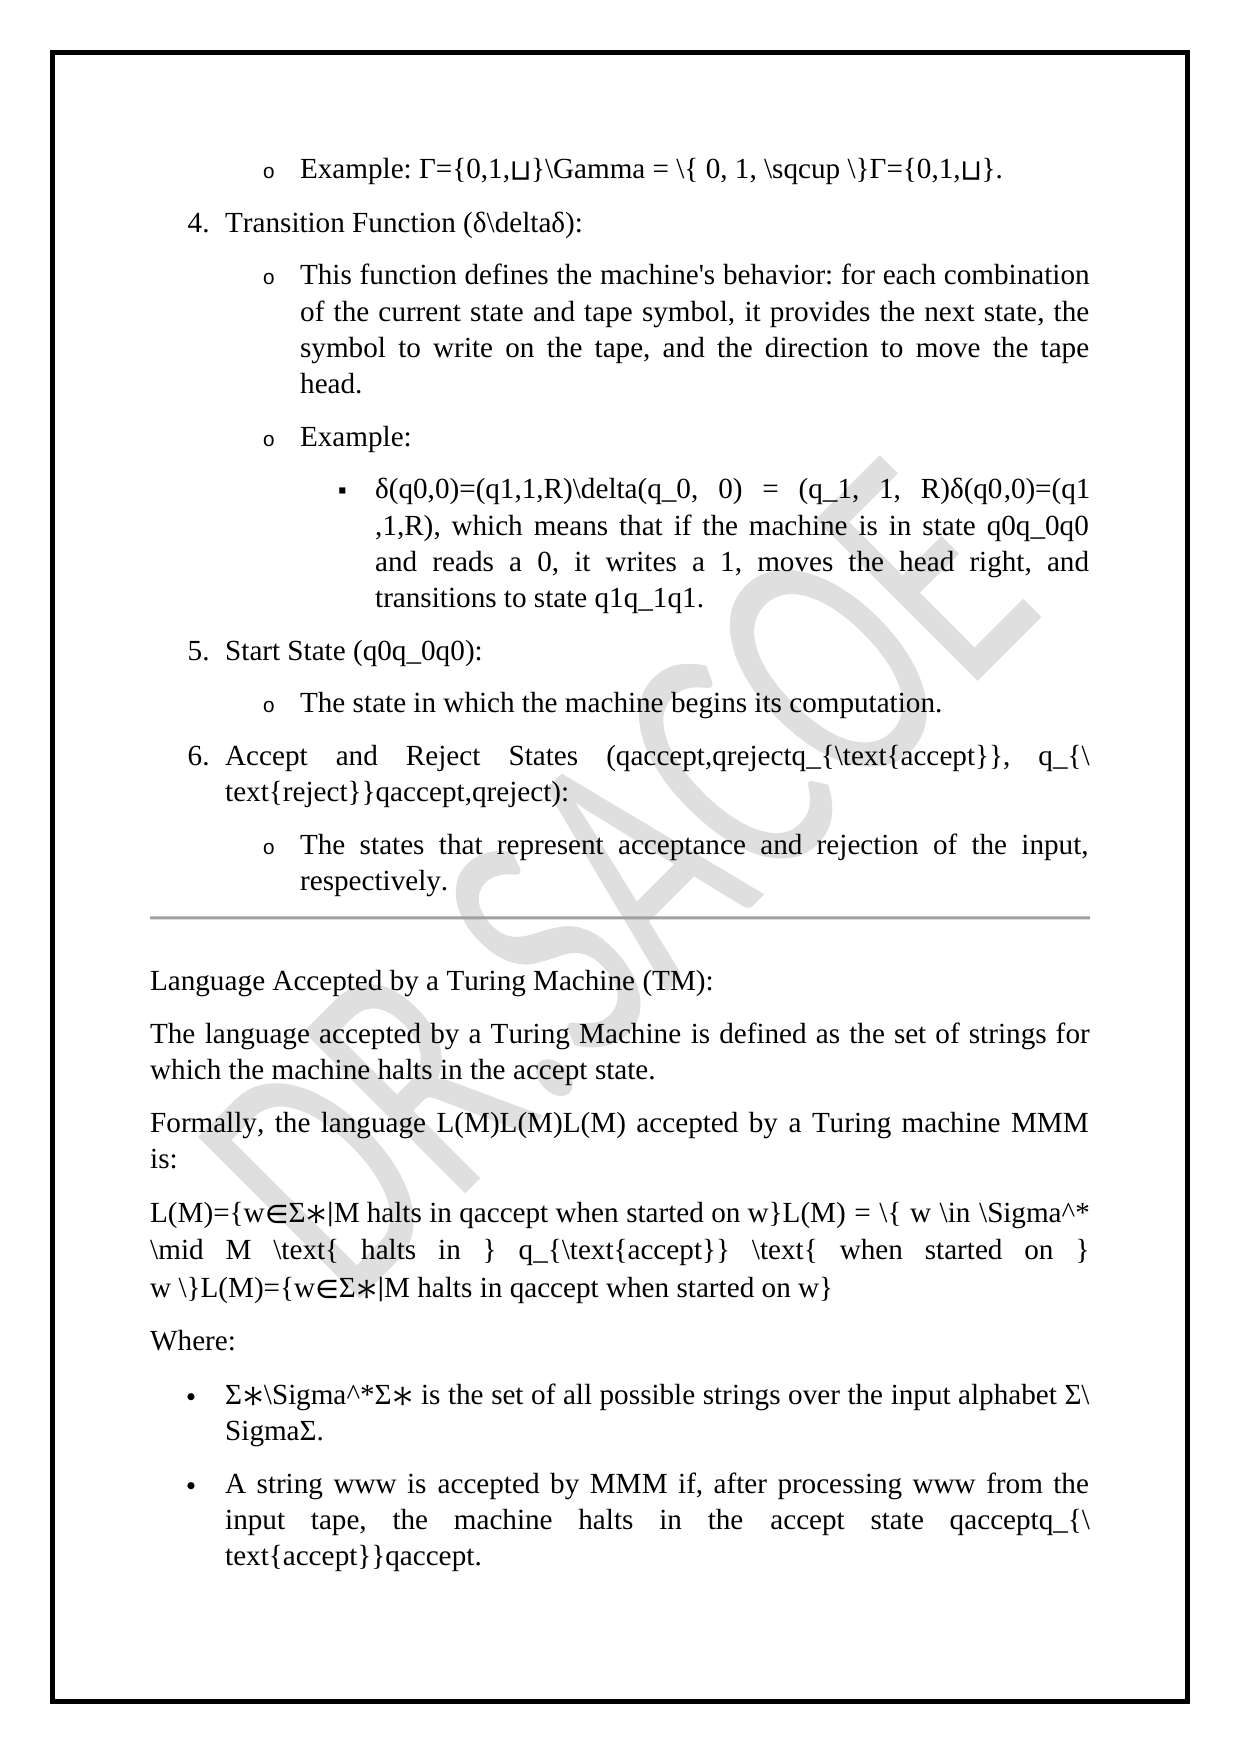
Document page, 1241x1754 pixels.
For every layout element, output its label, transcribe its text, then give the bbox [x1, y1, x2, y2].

list Example: [262, 419, 1090, 452]
list The states that represent acceptance and rejection of the input, respectively. [262, 827, 1090, 897]
list A string www is accepted by MMM if, after processing www from the input tape, the machine halts in the accept state qacceptq_{\text{accept}}qaccept​. [187, 1466, 1090, 1572]
list Σ∗\Sigma^*Σ∗ is the set of all possible strings over the input alphabet Σ\SigmaΣ. [187, 1376, 1090, 1447]
text Language Accepted by a Turing Machine (TM): [150, 963, 1090, 997]
text The language accepted by a Turing Machine is defined as the set of strings for which the machine halts in the accept state. [150, 1016, 1090, 1086]
list Transition Function (δ\deltaδ): [187, 205, 1090, 238]
list δ(q0,0)=(q1,1,R)\delta(q_0, 0) = (q_1, 1, R)δ(q0​,0)=(q1​,1,R), which means that if the machine is in state q0q_0q0​ and reads a 0, it writes a 1, moves the head right, and transitions to state q1q_1q1​. [337, 472, 1090, 613]
list Example: Γ={0,1,⊔}\Gamma = \{ 0, 1, \sqcup \}Γ={0,1,⊔}. [262, 150, 1090, 185]
text Where: [150, 1323, 1090, 1356]
list Accept and Reject States (qaccept,qrejectq_{\text{accept}}, q_{\text{reject}}qaccept​,qreject​): [187, 738, 1090, 808]
text Formally, the language L(M)L(M)L(M) accepted by a Turing machine MMM is: [150, 1105, 1090, 1175]
list The state in which the machine begins its computation. [262, 686, 1090, 719]
list This function defines the machine's behavior: for each combination of the current state and tape symbol, it provides the next state, the symbol to write on the tape, and the direction to move the tape head. [262, 257, 1090, 399]
text L(M)={w∈Σ∗∣M halts in qaccept when started on w}L(M) = \{ w \in \Sigma^* \mid M \text{ halts in } q_{\text{accept}} \text{ when started on } w \}L(M)={w∈Σ∗∣M halts in qaccept​ when started on w} [150, 1194, 1090, 1303]
list Start State (q0q_0q0​): [187, 633, 1090, 666]
